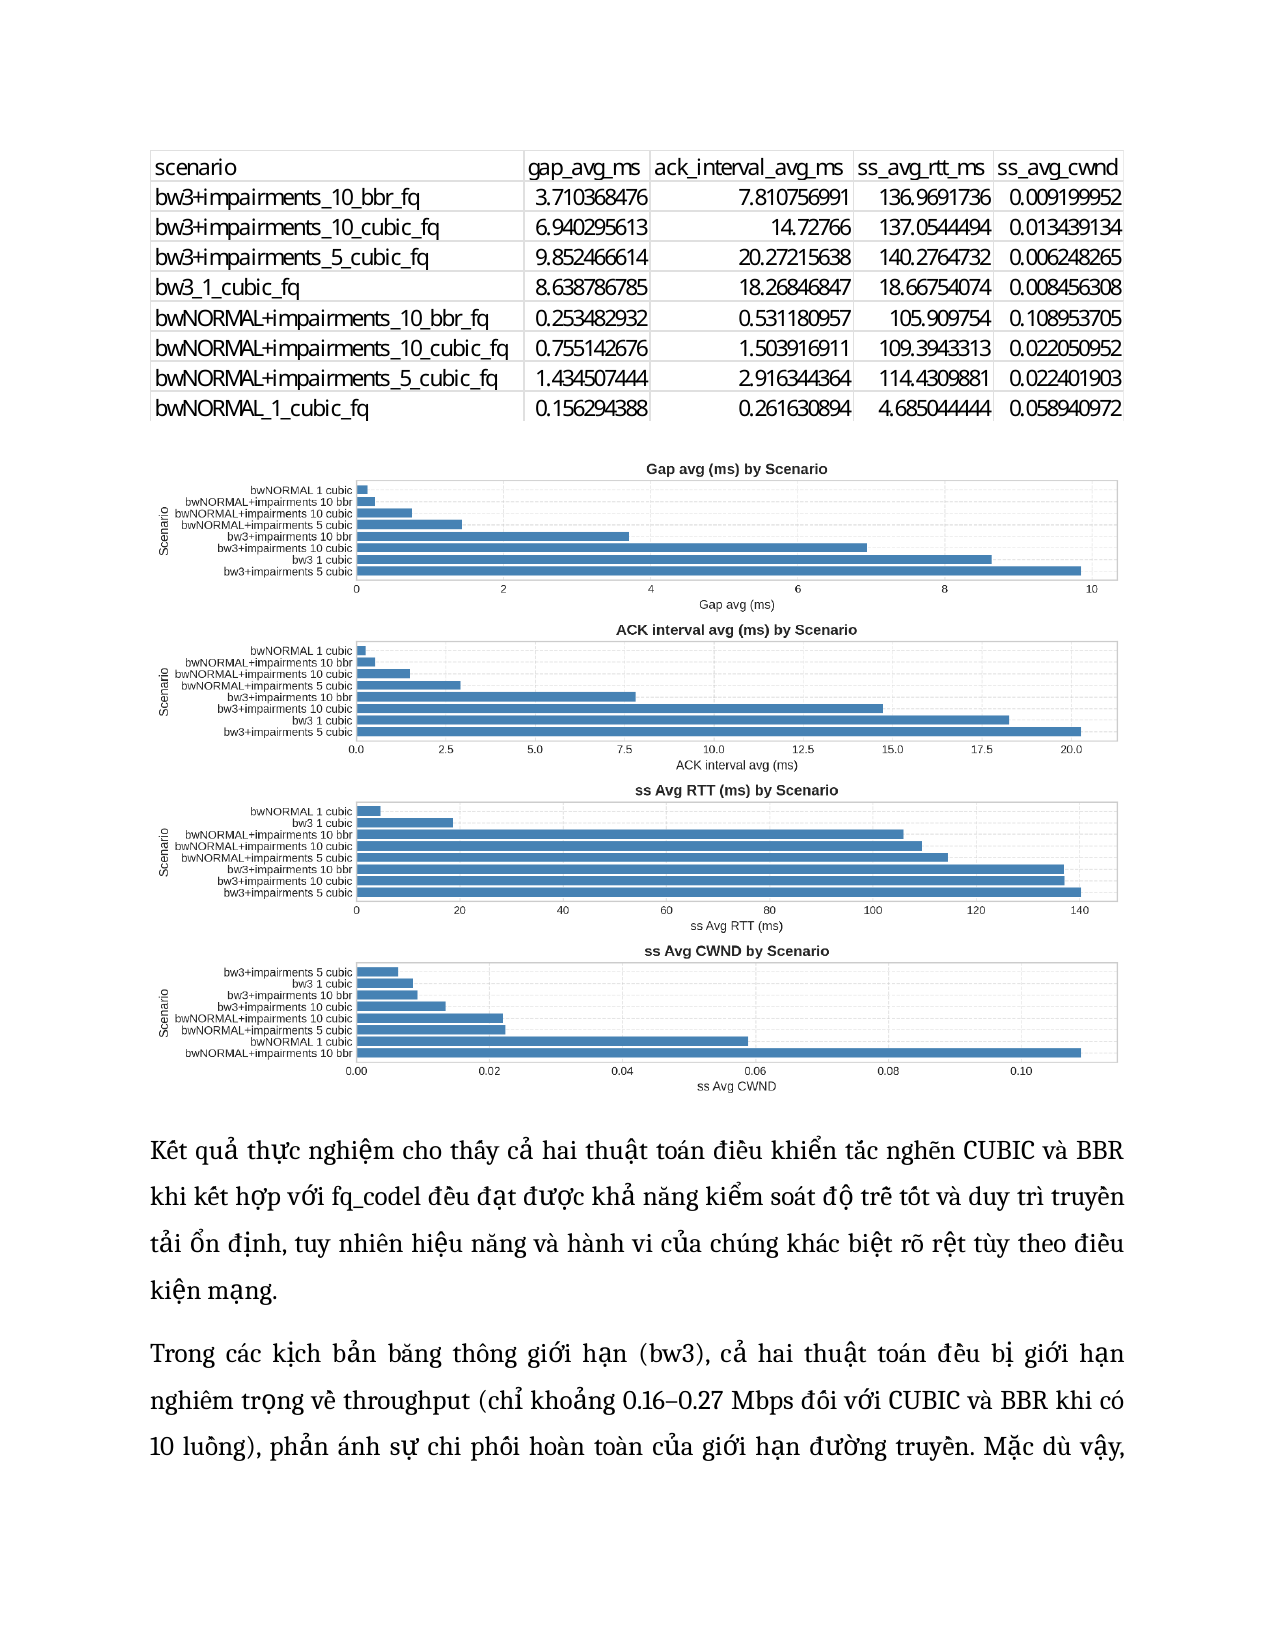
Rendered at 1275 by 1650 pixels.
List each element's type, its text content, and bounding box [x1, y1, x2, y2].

text Kết quả thực nghiệm cho thấy cả hai thuật toán điều khiển tắc nghẽn CUBIC và BBR khi kết hợp với fq_codel đều đạt được khả năng kiểm soát độ trễ tốt và duy trì truyền tải ổn định, tuy nhiên hiệu năng và hành vi của chúng khác biệt rõ rệt tùy theo điều kiện mạng. [150, 1135, 1125, 1306]
picture [150, 455, 1125, 1101]
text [150, 1338, 1125, 1462]
